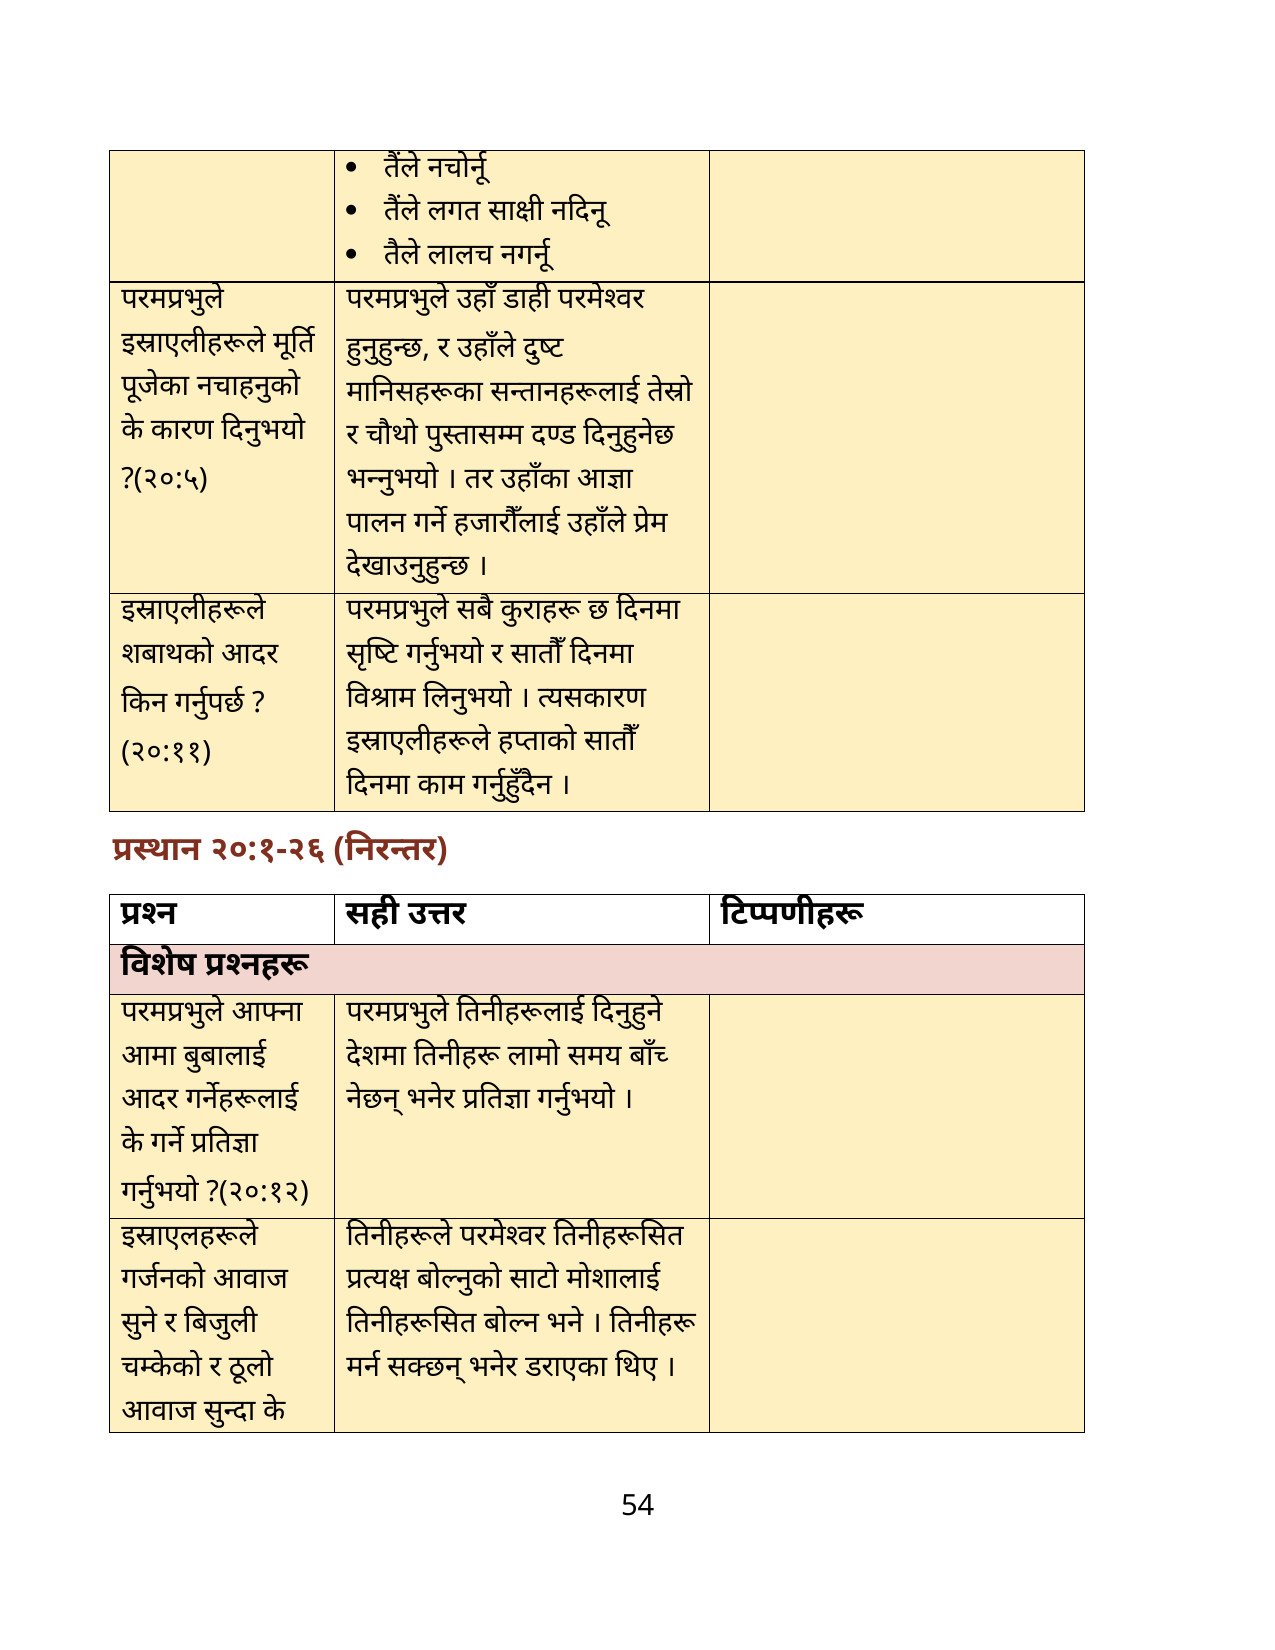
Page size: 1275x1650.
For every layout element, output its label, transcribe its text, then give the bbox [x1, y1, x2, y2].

table_header सही उत्तर [335, 895, 709, 944]
table_cell विशेष प्रश्‍नहरू [110, 945, 1084, 994]
table_cell [710, 151, 1084, 281]
table_cell परमप्रभुले सबै कुराहरू छ दिनमा सृष्टि गर्नुभयो र सातौँ दिनमा विश्राम लिनुभयो । त्यसकारण इस्राएलीहरूले हप्‍ताको सातौँ दिनमा काम गर्नुहुँदैन । [335, 594, 709, 811]
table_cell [110, 1219, 334, 1432]
table_cell [710, 594, 1084, 811]
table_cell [335, 151, 709, 281]
table_cell परमप्रभुले उहाँ डाही परमेश्‍वर हुनुहुन्छ, र उहाँले दुष्ट मानिसहरूका सन्तानहरूलाई तेस्रो र चौथो पुस्तासम्म दण्ड दिनुहुनेछ भन्‍नुभयो । तर उहाँका आज्ञा पालन गर्ने हजारौँलाई उहाँले प्रेम देखाउनुहुन्छ । [335, 283, 709, 593]
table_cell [335, 1219, 709, 1432]
table_cell [710, 1219, 1084, 1432]
table_cell परमप्रभुले इस्राएलीहरूले मूर्ति पूजेका नचाहनुको के कारण दिनुभयो ?(२०:५) [110, 283, 334, 593]
table_cell परमप्रभुले तिनीहरूलाई दिनुहुने देशमा तिनीहरू लामो समय बाँच्‍नेछन् भनेर प्रतिज्ञा गर्नुभयो । [335, 995, 709, 1218]
table_cell [710, 995, 1084, 1218]
table_cell इस्राएलीहरूले शबाथको आदर किन गर्नुपर्छ ? (२०:११) [110, 594, 334, 811]
table_cell परमप्रभुले आफ्ना आमा बुबालाई आदर गर्नेहरूलाई के गर्ने प्रतिज्ञा गर्नुभयो ?(२०:१२) [110, 995, 334, 1218]
subtitle प्रस्थान २०:१-२६ (निरन्तर) [112, 825, 1162, 874]
table_header टिप्पणीहरू [710, 895, 1084, 944]
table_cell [110, 151, 334, 281]
table_header प्रश्‍न [110, 895, 334, 944]
table_cell [710, 283, 1084, 593]
